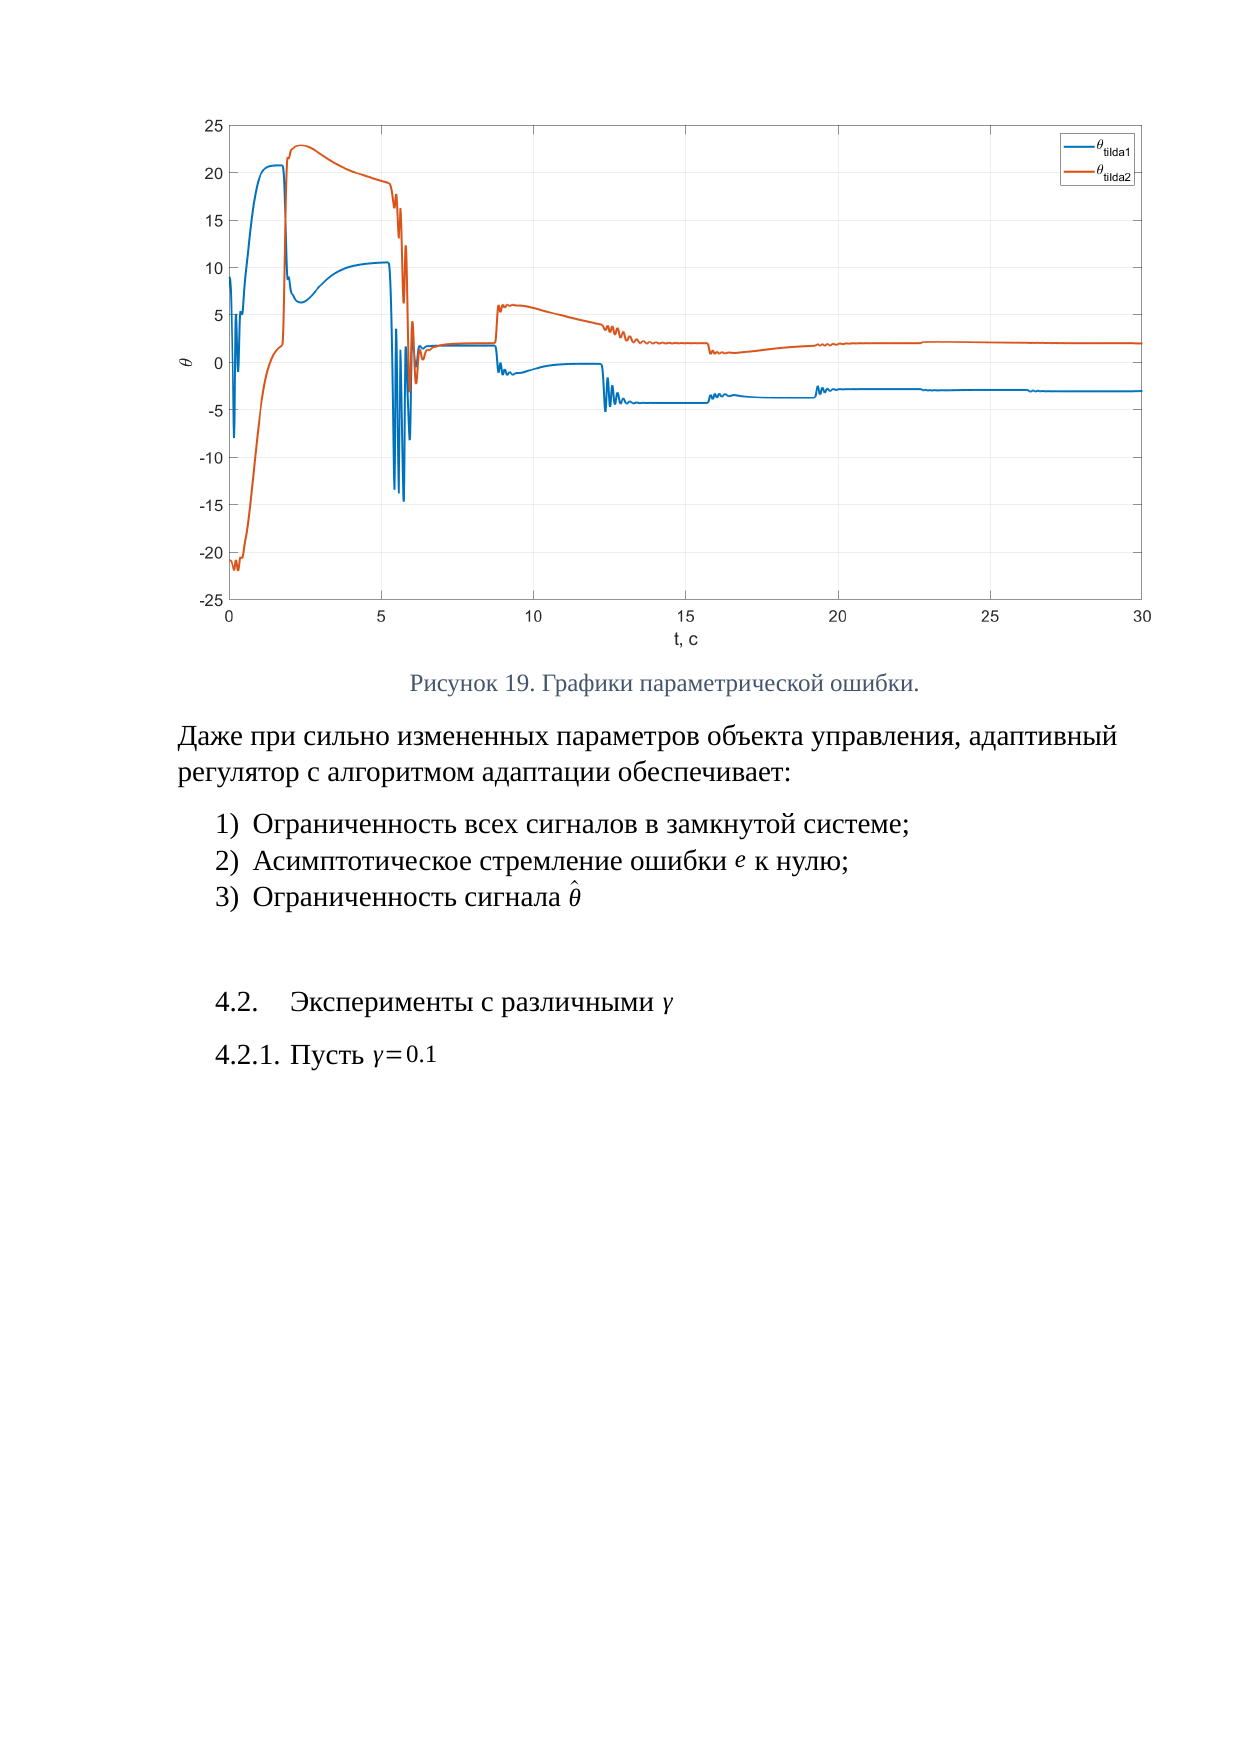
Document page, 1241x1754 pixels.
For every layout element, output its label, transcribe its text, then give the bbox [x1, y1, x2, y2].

list Асимптотическое стремление ошибки к нулю; [215, 843, 1152, 876]
text Даже при сильно измененных параметров объекта управления, адаптивный регулятор с алгоритмом адаптации обеспечивает: [177, 718, 1152, 787]
list Ограниченность всех сигналов в замкнутой системе; [215, 807, 1152, 840]
list Эксперименты с различными [215, 984, 1152, 1018]
subtitle Пусть [215, 1037, 1152, 1071]
picture [177, 118, 1152, 649]
list Ограниченность сигнала [215, 879, 1152, 912]
